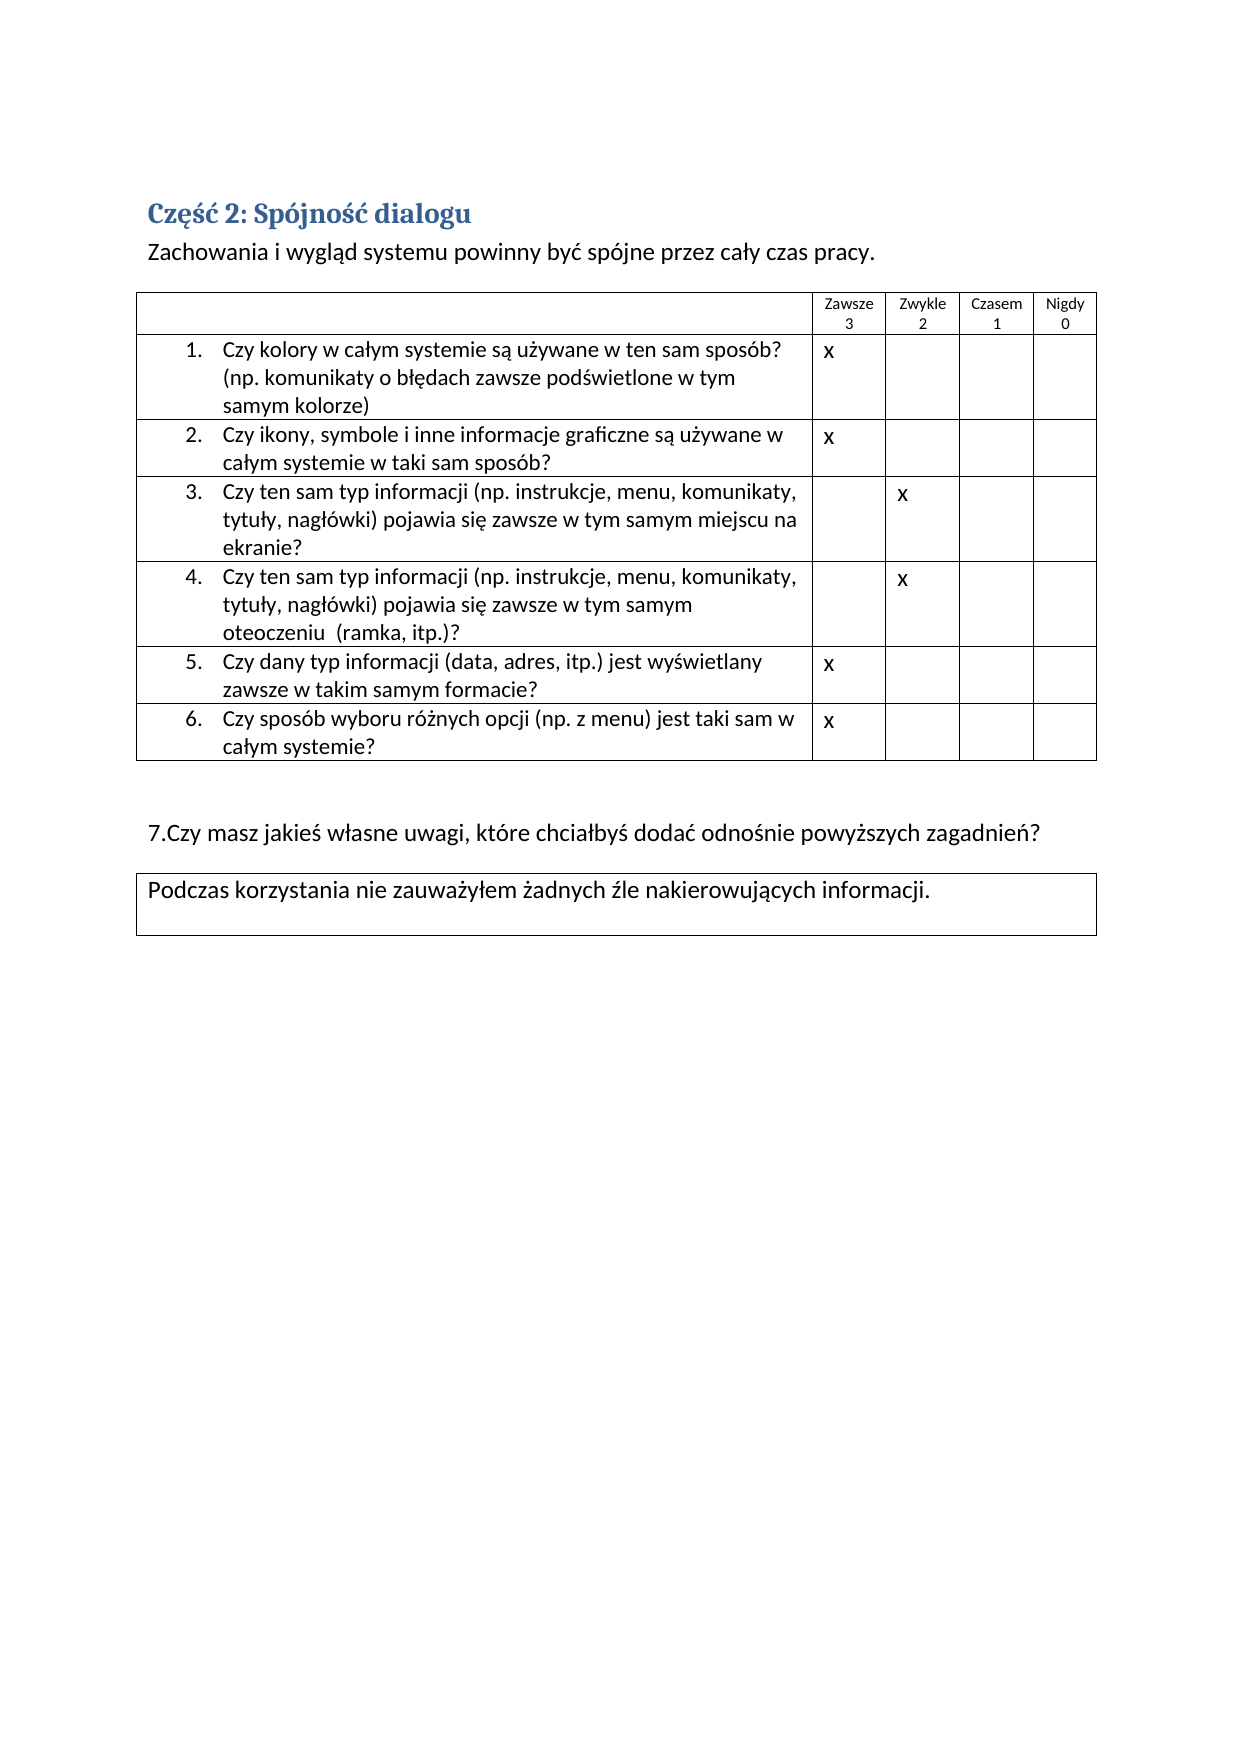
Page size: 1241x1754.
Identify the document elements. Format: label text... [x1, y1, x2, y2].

table_cell [960, 420, 1033, 476]
table_cell Czy ikony, symbole i inne informacje graficzne są używane w całym systemie w taki sam sposób? [137, 420, 812, 476]
table_cell [886, 647, 959, 703]
text 7.Czy masz jakieś własne uwagi, które chciałbyś dodać odnośnie powyższych zagadnień? [148, 817, 1093, 848]
table_cell [960, 704, 1033, 760]
table_header [137, 293, 812, 334]
table_cell [1034, 562, 1096, 646]
table_cell [813, 477, 885, 561]
table_cell [886, 335, 959, 419]
table_cell [960, 477, 1033, 561]
table_cell x [886, 477, 959, 561]
table_header Czasem 1 [960, 293, 1033, 334]
table_cell Czy dany typ informacji (data, adres, itp.) jest wyświetlany zawsze w takim samym formacie? [137, 647, 812, 703]
table_cell Czy ten sam typ informacji (np. instrukcje, menu, komunikaty, tytuły, nagłówki) pojawia się zawsze w tym samym miejscu na ekranie? [137, 477, 812, 561]
table_cell [1034, 704, 1096, 760]
table_cell [886, 420, 959, 476]
text Zachowania i wygląd systemu powinny być spójne przez cały czas pracy. [148, 236, 1093, 267]
table_cell x [813, 647, 885, 703]
table_cell [886, 704, 959, 760]
table_header Nigdy 0 [1034, 293, 1096, 334]
table_cell Czy sposób wyboru różnych opcji (np. z menu) jest taki sam w całym systemie? [137, 704, 812, 760]
table_cell x [813, 335, 885, 419]
table_cell [960, 647, 1033, 703]
table_cell Czy ten sam typ informacji (np. instrukcje, menu, komunikaty, tytuły, nagłówki) pojawia się zawsze w tym samym oteoczeniu (ramka, itp.)? [137, 562, 812, 646]
table_cell [960, 562, 1033, 646]
table_cell x [813, 704, 885, 760]
table_header Podczas korzystania nie zauważyłem żadnych źle nakierowujących informacji. [137, 874, 1096, 935]
table_cell Czy kolory w całym systemie są używane w ten sam sposób? (np. komunikaty o błędach zawsze podświetlone w tym samym kolorze) [137, 335, 812, 419]
table_cell x [813, 420, 885, 476]
table_cell [960, 335, 1033, 419]
table_cell x [886, 562, 959, 646]
subtitle Część 2: Spójność dialogu [148, 198, 1093, 231]
table_cell [1034, 477, 1096, 561]
table_cell [1034, 647, 1096, 703]
table_header Zwykle 2 [886, 293, 959, 334]
table_cell [1034, 420, 1096, 476]
table_header Zawsze 3 [813, 293, 885, 334]
table_cell [813, 562, 885, 646]
table_cell [1034, 335, 1096, 419]
